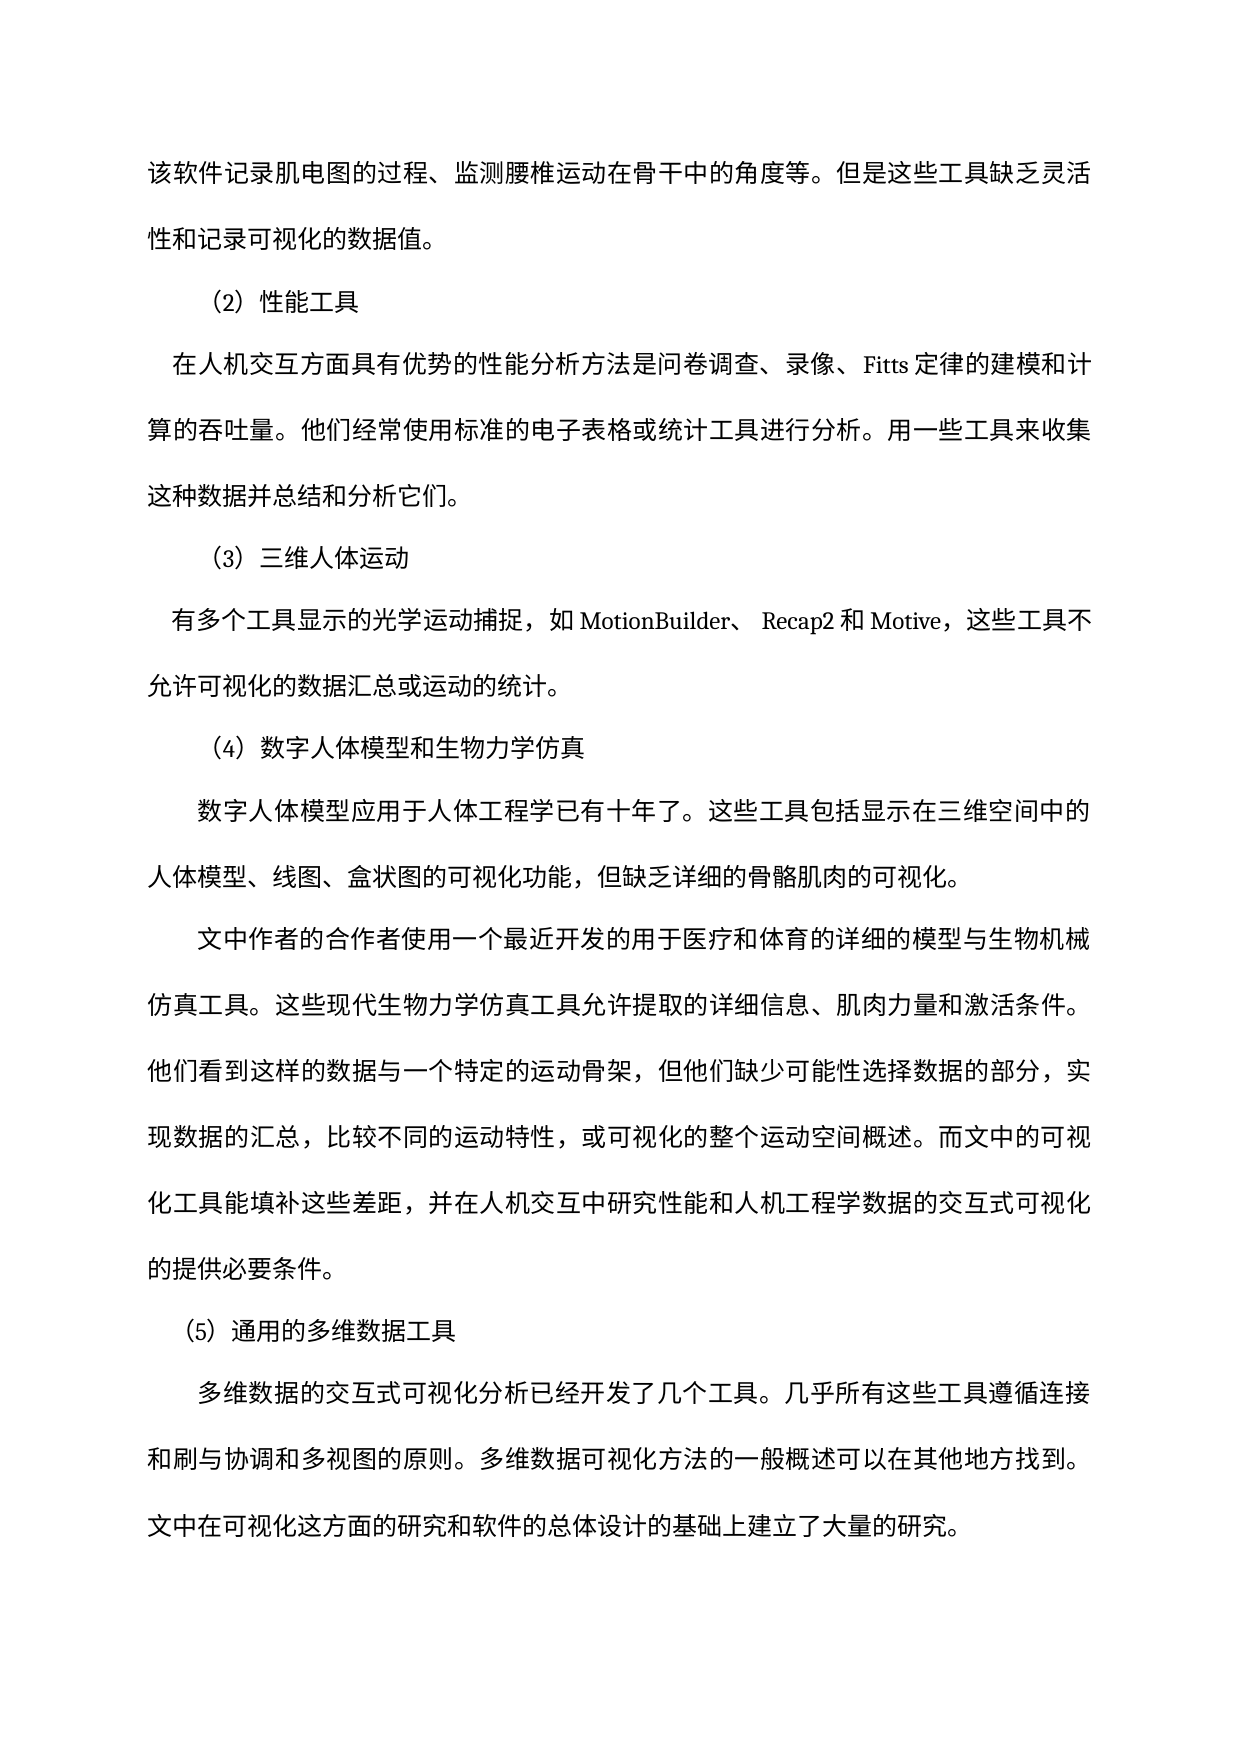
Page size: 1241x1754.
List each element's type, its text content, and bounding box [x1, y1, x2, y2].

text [148, 150, 1092, 260]
text 多维数据的交互式可视化分析已经开发了几个工具。几乎所有这些工具遵循连接和刷与协调和多视图的原则。多维数据可视化方法的一般概述可以在其他地方找到。文中在可视化这方面的研究和软件的总体设计的基础上建立了大量的研究。 [148, 1370, 1092, 1546]
text （4）数字人体模型和生物力学仿真 [148, 725, 1092, 769]
text 数字人体模型应用于人体工程学已有十年了。这些工具包括显示在三维空间中的人体模型、线图、盒状图的可视化功能，但缺乏详细的骨骼肌肉的可视化。 [148, 787, 1092, 897]
text （3）三维人体运动 [148, 534, 1092, 579]
text 在人机交互方面具有优势的性能分析方法是问卷调查、录像、Fitts定律的建模和计算的吞吐量。他们经常使用标准的电子表格或统计工具进行分析。用一些工具来收集这种数据并总结和分析它们。 [148, 340, 1092, 516]
text 文中作者的合作者使用一个最近开发的用于医疗和体育的详细的模型与生物机械仿真工具。这些现代生物力学仿真工具允许提取的详细信息、肌肉力量和激活条件。他们看到这样的数据与一个特定的运动骨架，但他们缺少可能性选择数据的部分，实现数据的汇总，比较不同的运动特性，或可视化的整个运动空间概述。而文中的可视化工具能填补这些差距，并在人机交互中研究性能和人机工程学数据的交互式可视化的提供必要条件。 [148, 915, 1092, 1290]
text 有多个工具显示的光学运动捕捉，如MotionBuilder、 Recap2和Motive，这些工具不允许可视化的数据汇总或运动的统计。 [148, 597, 1092, 707]
text （5）通用的多维数据工具 [148, 1308, 1092, 1352]
text （2）性能工具 [148, 278, 1092, 322]
